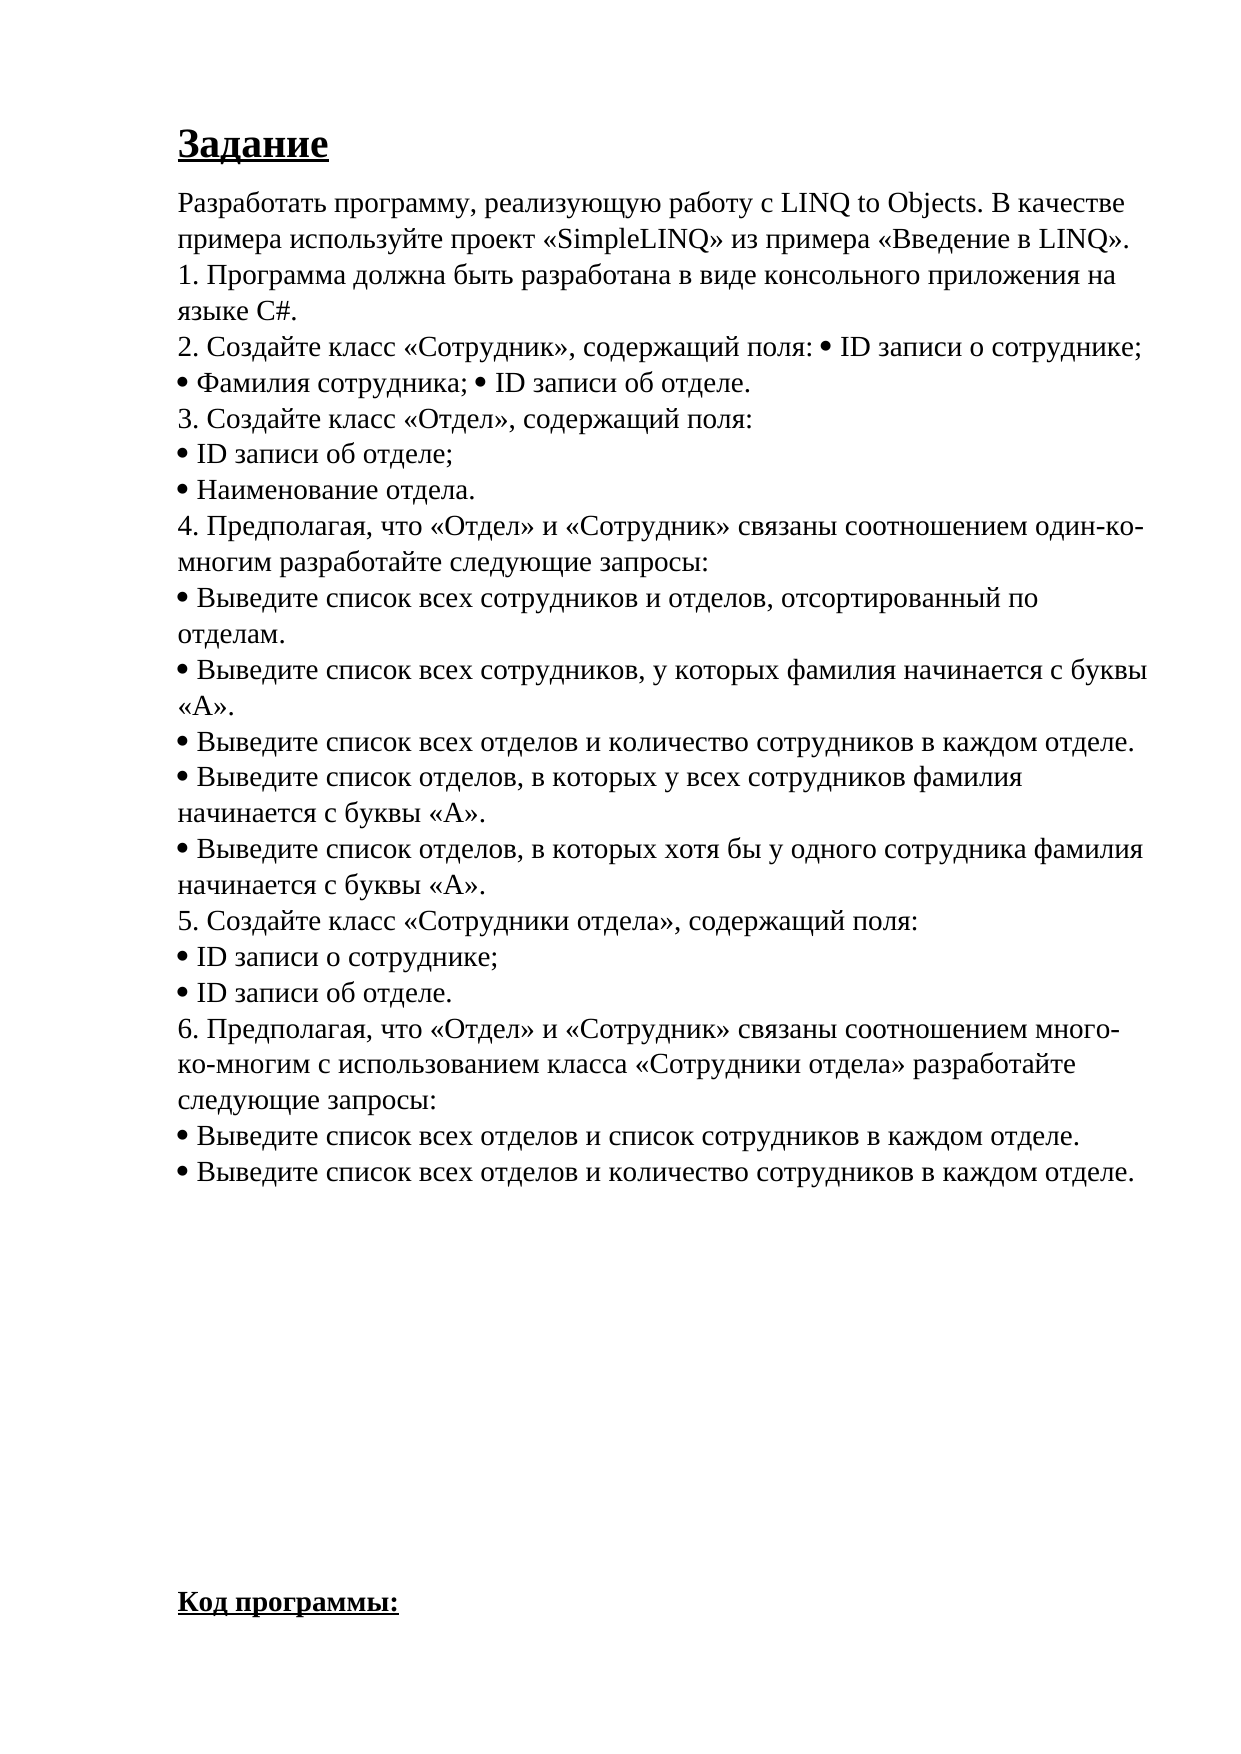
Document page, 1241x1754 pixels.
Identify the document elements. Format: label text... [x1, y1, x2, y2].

text Наименование отдела. [177, 472, 1152, 506]
text Выведите список отделов, в которых хотя бы у одного сотрудника фамилия начинается с буквы «А». [177, 831, 1152, 901]
text Разработать программу, реализующую работу с LINQ to Objects. В качестве примера используйте проект «SimpleLINQ» из примера «Введение в LINQ». [177, 186, 1152, 255]
text Выведите список всех сотрудников и отделов, отсортированный по отделам. [177, 580, 1152, 649]
text Задание [177, 118, 1152, 166]
text 4. Предполагая, что «Отдел» и «Сотрудник» связаны соотношением один-ко-многим разработайте следующие запросы: [177, 508, 1152, 578]
text ID записи об отделе; [177, 437, 1152, 470]
text ID записи об отделе. [177, 975, 1152, 1008]
text Выведите список отделов, в которых у всех сотрудников фамилия начинается с буквы «А». [177, 759, 1152, 829]
text 5. Создайте класс «Сотрудники отдела», содержащий поля: [177, 903, 1152, 937]
text 1. Программа должна быть разработана в виде консольного приложения на языке C#. [177, 257, 1152, 327]
text Выведите список всех отделов и количество сотрудников в каждом отделе. [177, 1154, 1152, 1188]
text Выведите список всех отделов и количество сотрудников в каждом отделе. [177, 724, 1152, 757]
text 2. Создайте класс «Сотрудник», содержащий поля: ID записи о сотруднике; Фамилия сотрудника; ID записи об отделе. [177, 329, 1152, 398]
text 6. Предполагая, что «Отдел» и «Сотрудник» связаны соотношением много-ко-многим с использованием класса «Сотрудники отдела» разработайте следующие запросы: [177, 1011, 1152, 1116]
text Код программы: [177, 1584, 1152, 1618]
text Выведите список всех отделов и список сотрудников в каждом отделе. [177, 1118, 1152, 1152]
text Выведите список всех сотрудников, у которых фамилия начинается с буквы «А». [177, 652, 1152, 721]
text ID записи о сотруднике; [177, 939, 1152, 973]
text 3. Создайте класс «Отдел», содержащий поля: [177, 401, 1152, 434]
